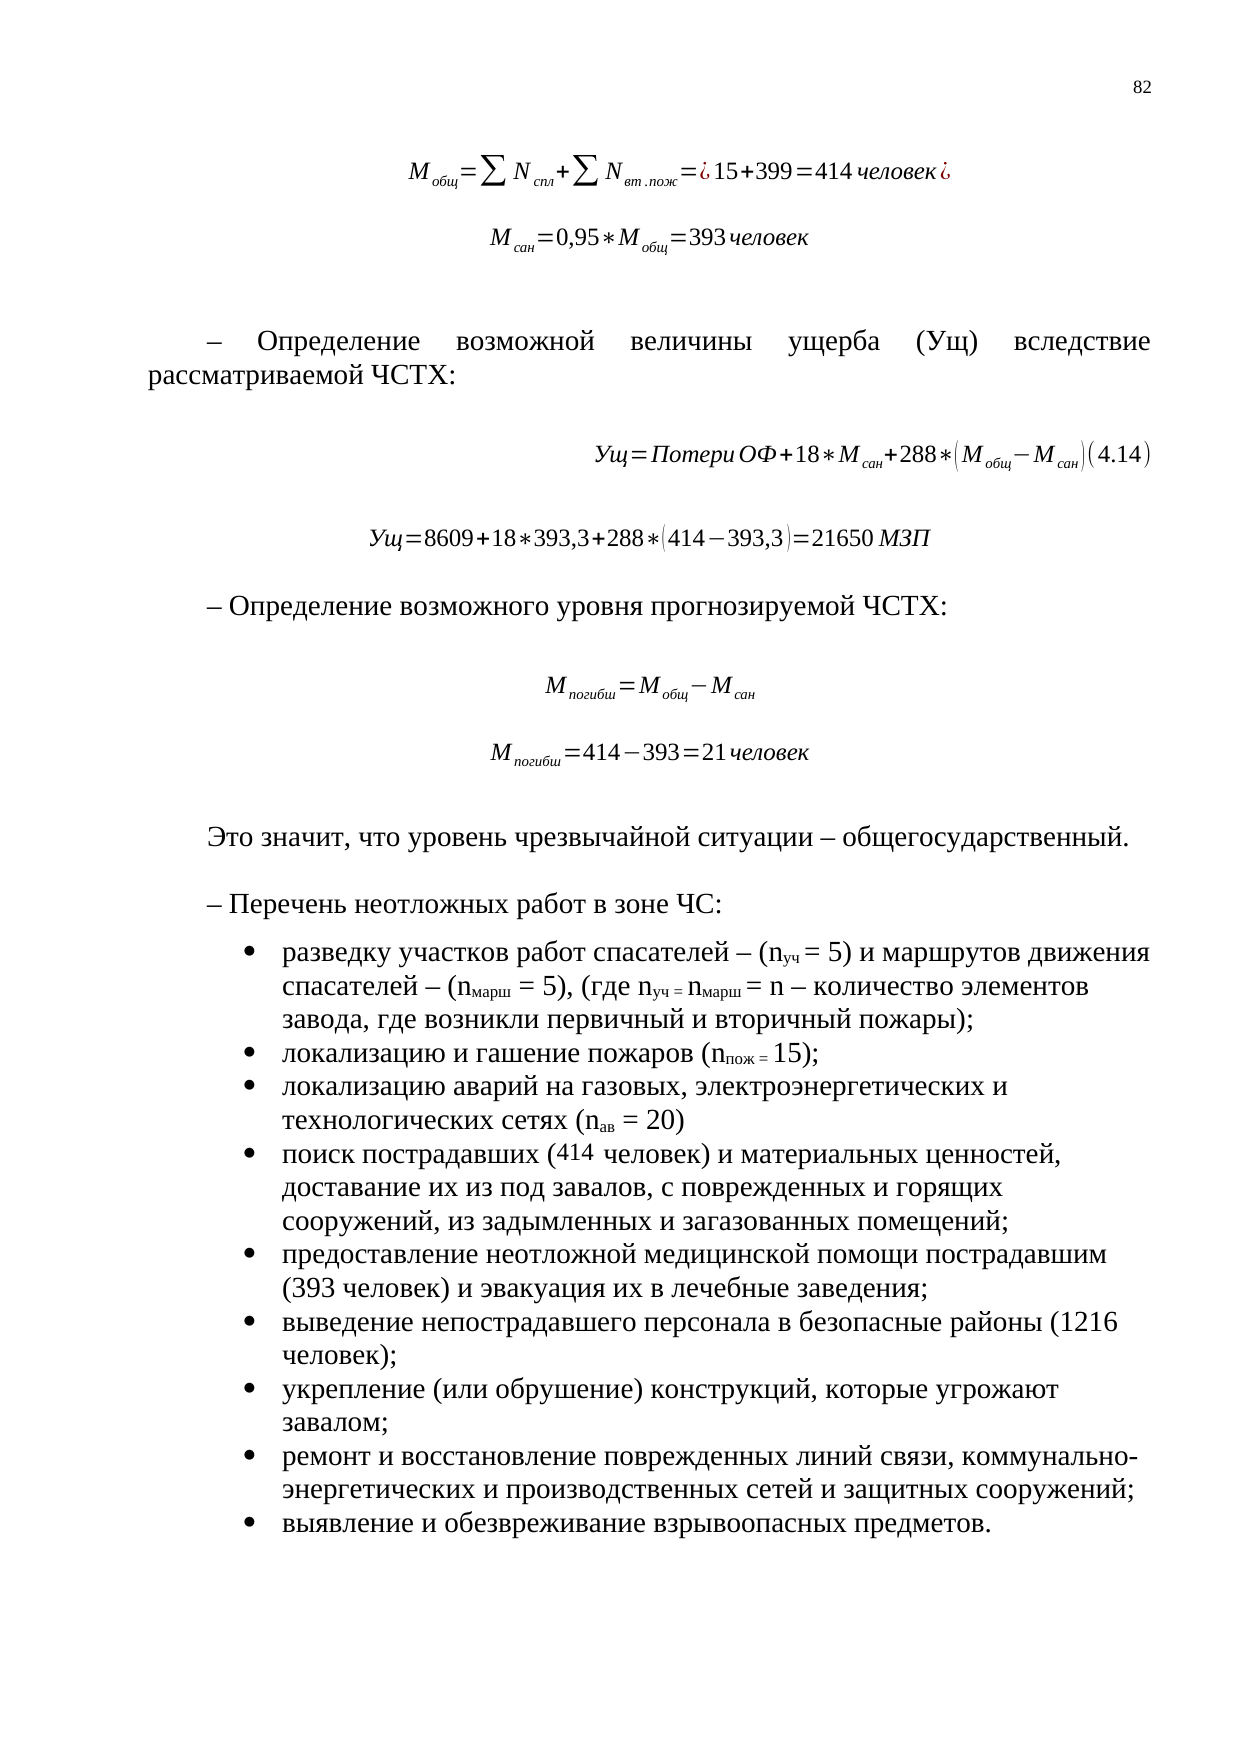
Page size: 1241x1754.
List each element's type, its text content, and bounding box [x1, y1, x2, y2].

list локализацию и гашение пожаров (nпож = 15); [244, 1035, 1152, 1068]
list выведение непострадавшего персонала в безопасные районы (1216 человек); [244, 1304, 1152, 1371]
text Это значит, что уровень чрезвычайной ситуации – общегосударственный. [148, 819, 1152, 852]
list поиск пострадавших ( человек) и материальных ценностей, доставание их из под завалов, с поврежденных и горящих сооружений, из задымленных и загазованных помещений; [244, 1136, 1152, 1236]
list локализацию аварий на газовых, электроэнергетических и технологических сетях (nав = 20) [244, 1068, 1152, 1136]
text – Перечень неотложных работ в зоне ЧС: [148, 886, 1152, 919]
list ремонт и восстановление поврежденных линий связи, коммунально-энергетических и производственных сетей и защитных сооружений; [244, 1438, 1152, 1505]
list выявление и обезвреживание взрывоопасных предметов. [244, 1505, 1152, 1539]
list укрепление (или обрушение) конструкций, которые угрожают завалом; [244, 1371, 1152, 1438]
text – Определение возможной величины ущерба (Ущ) вследствие рассматриваемой ЧСТХ: [148, 323, 1152, 391]
list разведку участков работ спасателей – (nуч = 5) и маршрутов движения спасателей – (nмарш = 5), (где nуч = nмарш = n – количество элементов завода, где возникли первичный и вторичный пожары); [244, 934, 1152, 1035]
text – Определение возможного уровня прогнозируемой ЧСТХ: [148, 588, 1152, 622]
list предоставление неотложной медицинской помощи пострадавшим (393 человек) и эвакуация их в лечебные заведения; [244, 1236, 1152, 1304]
